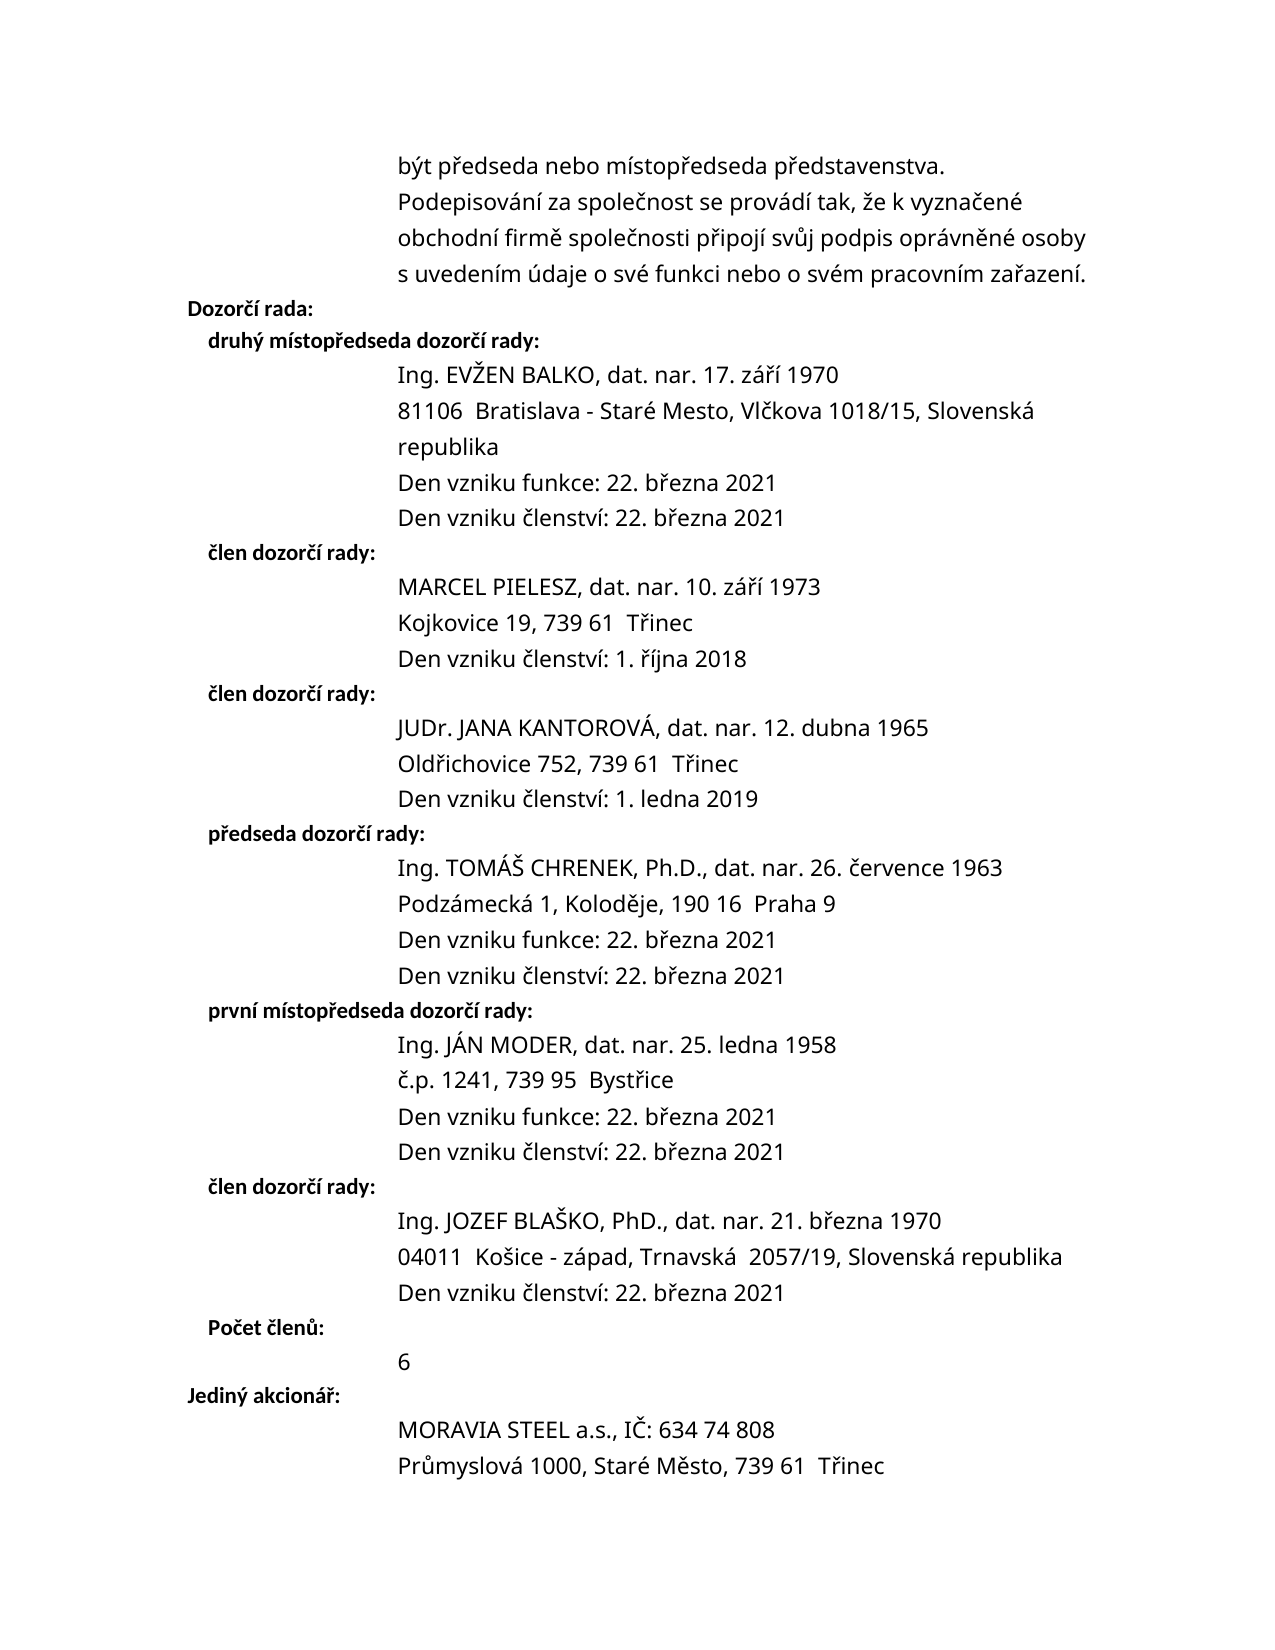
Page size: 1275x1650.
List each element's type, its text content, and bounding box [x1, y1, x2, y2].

text člen dozorčí rady: MARCEL PIELESZ, dat. nar. 10. září 1973 Kojkovice 19, 739 61 Třinec Den vzniku členství: 1. října 2018 [187, 538, 1087, 674]
text člen dozorčí rady: Ing. JOZEF BLAŠKO, PhD., dat. nar. 21. března 1970 04011 Košice - západ, Trnavská 2057/19, Slovenská republika Den vzniku členství: 22. března 2021 [187, 1172, 1087, 1308]
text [187, 150, 1087, 289]
text předseda dozorčí rady: Ing. TOMÁŠ CHRENEK, Ph.D., dat. nar. 26. července 1963 Podzámecká 1, Koloděje, 190 16 Praha 9 Den vzniku funkce: 22. března 2021 Den vzniku členství: 22. března 2021 [187, 819, 1087, 991]
text druhý místopředseda dozorčí rady: Ing. EVŽEN BALKO, dat. nar. 17. září 1970 81106 Bratislava - Staré Mesto, Vlčkova 1018/15, Slovenská republika Den vzniku funkce: 22. března 2021 Den vzniku členství: 22. března 2021 [187, 326, 1087, 534]
text první místopředseda dozorčí rady: Ing. JÁN MODER, dat. nar. 25. ledna 1958 č.p. 1241, 739 95 Bystřice Den vzniku funkce: 22. března 2021 Den vzniku členství: 22. března 2021 [187, 996, 1087, 1168]
text člen dozorčí rady: JUDr. JANA KANTOROVÁ, dat. nar. 12. dubna 1965 Oldřichovice 752, 739 61 Třinec Den vzniku členství: 1. ledna 2019 [187, 679, 1087, 815]
text Jediný akcionář: MORAVIA STEEL a.s., IČ: 634 74 808 Průmyslová 1000, Staré Město, 739 61 Třinec [187, 1381, 1087, 1481]
text Dozorčí rada: [187, 294, 1087, 322]
text Počet členů: 6 [187, 1313, 1087, 1377]
